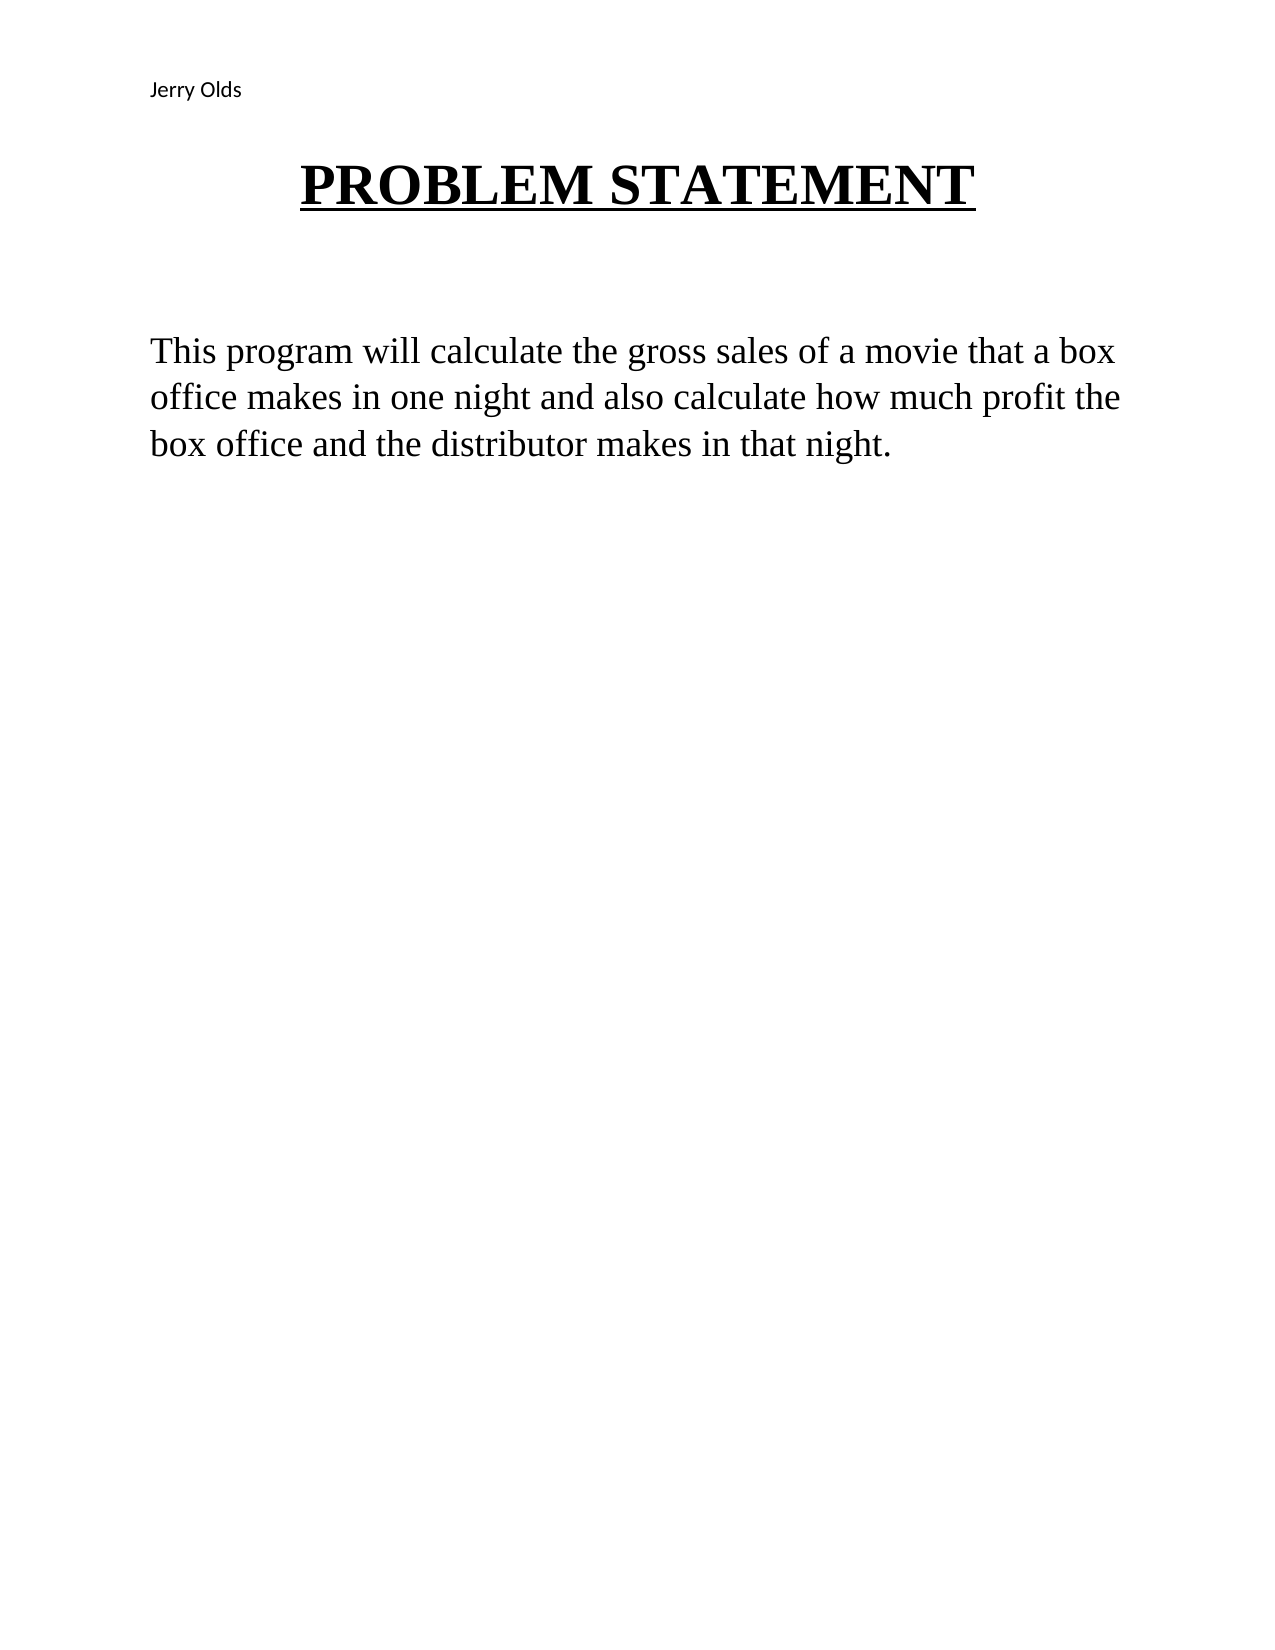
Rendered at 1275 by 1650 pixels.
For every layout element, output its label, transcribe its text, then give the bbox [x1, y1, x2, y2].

text This program will calculate the gross sales of a movie that a box office makes in one night and also calculate how much profit the box office and the distributor makes in that night. [150, 328, 1125, 464]
text PROBLEM STATEMENT [150, 150, 1125, 217]
